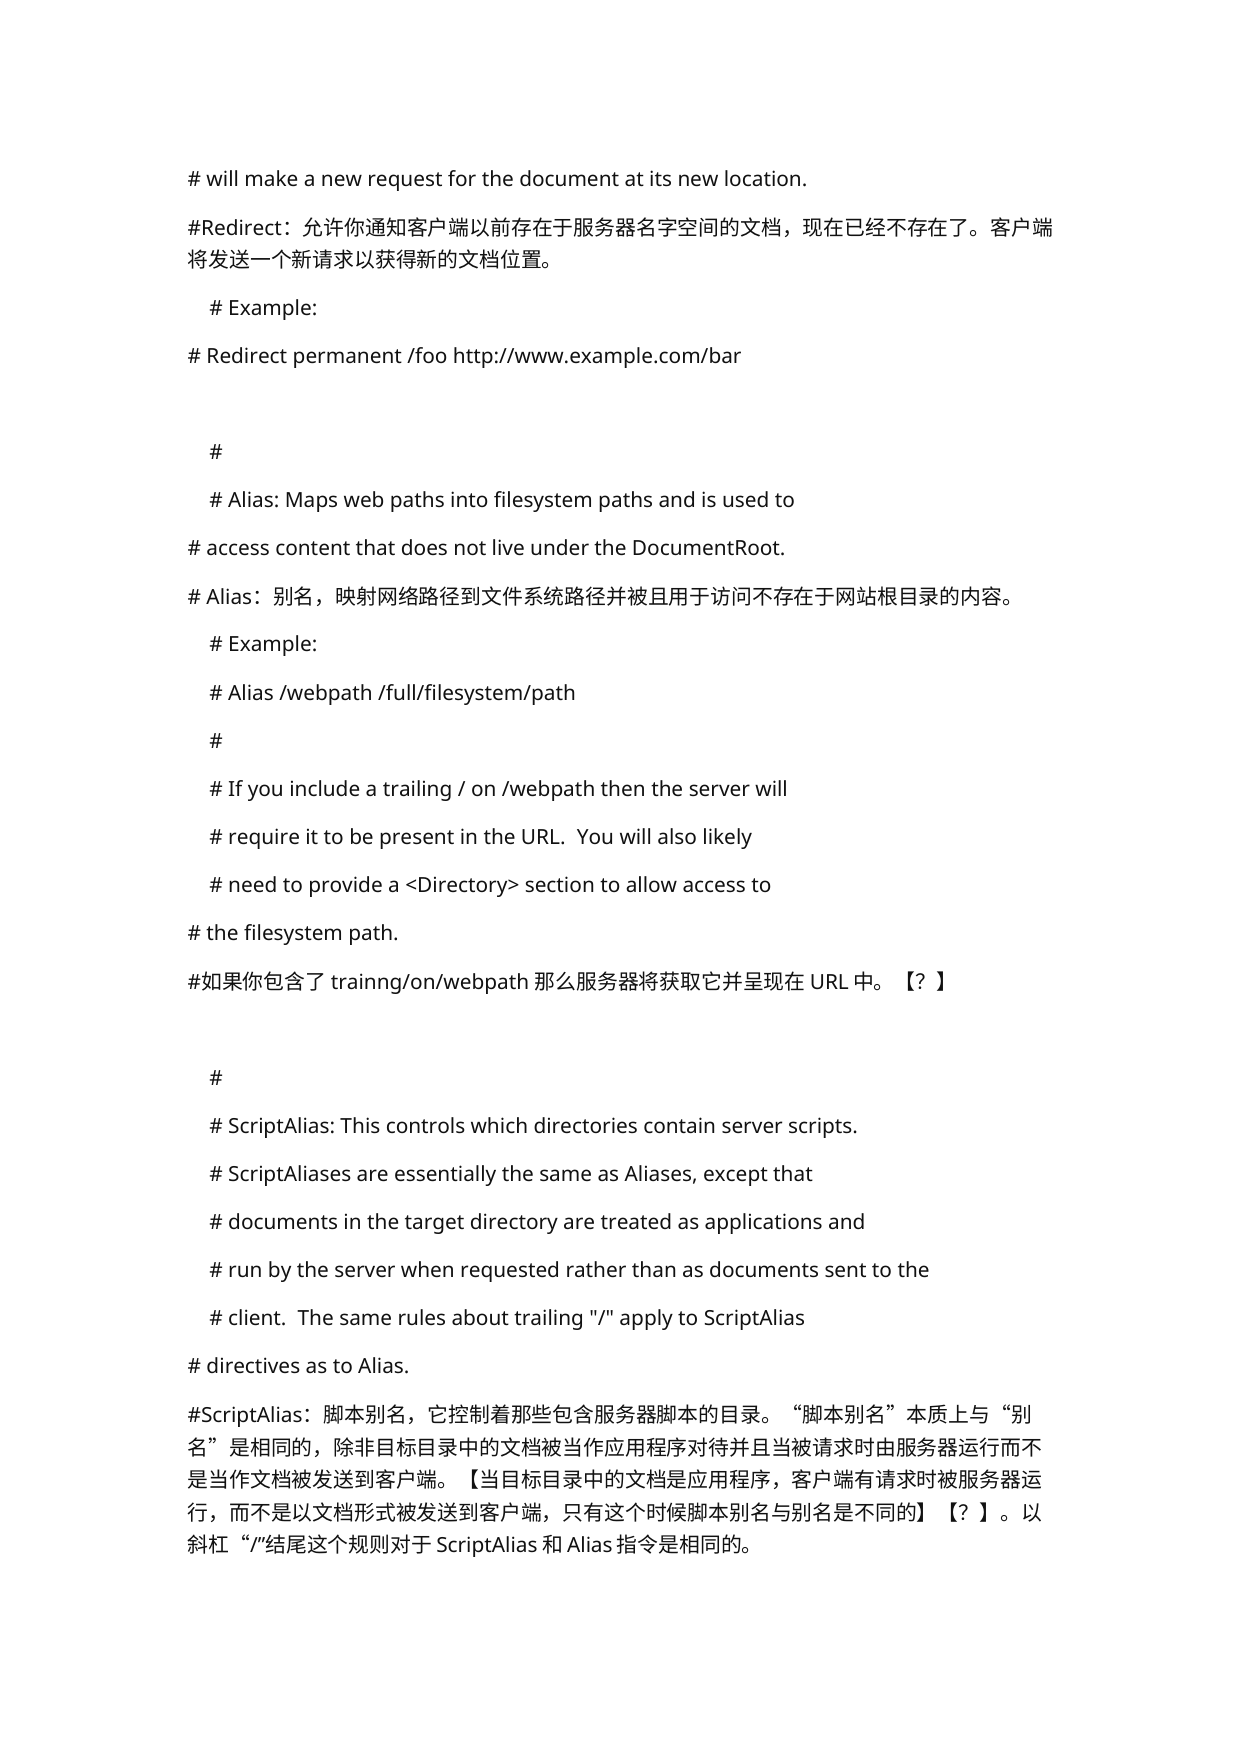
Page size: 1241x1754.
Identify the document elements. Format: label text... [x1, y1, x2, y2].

text # [187, 724, 1053, 756]
text # [187, 435, 1053, 468]
text # the filesystem path. [187, 916, 1053, 949]
text #如果你包含了 trainng/on/webpath 那么服务器将获取它并呈现在URL中。【？】 [187, 964, 1053, 997]
text # Alias /webpath /full/filesystem/path [187, 676, 1053, 708]
text # If you include a trailing / on /webpath then the server will [187, 772, 1053, 804]
text #Redirect：允许你通知客户端以前存在于服务器名字空间的文档，现在已经不存在了。客户端将发送一个新请求以获得新的文档位置。 [187, 210, 1053, 275]
text # access content that does not live under the DocumentRoot. [187, 531, 1053, 564]
text # require it to be present in the URL. You will also likely [187, 820, 1053, 853]
text # [187, 1061, 1053, 1093]
text # need to provide a <Directory> section to allow access to [187, 868, 1053, 901]
text # ScriptAlias: This controls which directories contain server scripts. [187, 1109, 1053, 1141]
text # run by the server when requested rather than as documents sent to the [187, 1253, 1053, 1286]
text # client. The same rules about trailing "/" apply to ScriptAlias [187, 1301, 1053, 1334]
text # will make a new request for the document at its new location. [187, 162, 1053, 194]
text # Alias: Maps web paths into filesystem paths and is used to [187, 483, 1053, 516]
text # Example: [187, 291, 1053, 323]
text # ScriptAliases are essentially the same as Aliases, except that [187, 1157, 1053, 1189]
text # Example: [187, 628, 1053, 660]
text #ScriptAlias：脚本别名，它控制着那些包含服务器脚本的目录。“脚本别名”本质上与“别名”是相同的，除非目标目录中的文档被当作应用程序对待并且当被请求时由服务器运行而不是当作文档被发送到客户端。【当目标目录中的文档是应用程序，客户端有请求时被服务器运行，而不是以文档形式被发送到客户端，只有这个时候脚本别名与别名是不同的】【？】。以斜杠“/”结尾这个规则对于ScriptAlias和Alias指令是相同的。 [187, 1398, 1053, 1560]
text # documents in the target directory are treated as applications and [187, 1205, 1053, 1238]
text # Alias：别名，映射网络路径到文件系统路径并被且用于访问不存在于网站根目录的内容。 [187, 579, 1053, 612]
text # directives as to Alias. [187, 1349, 1053, 1382]
text # Redirect permanent /foo http://www.example.com/bar [187, 339, 1053, 371]
